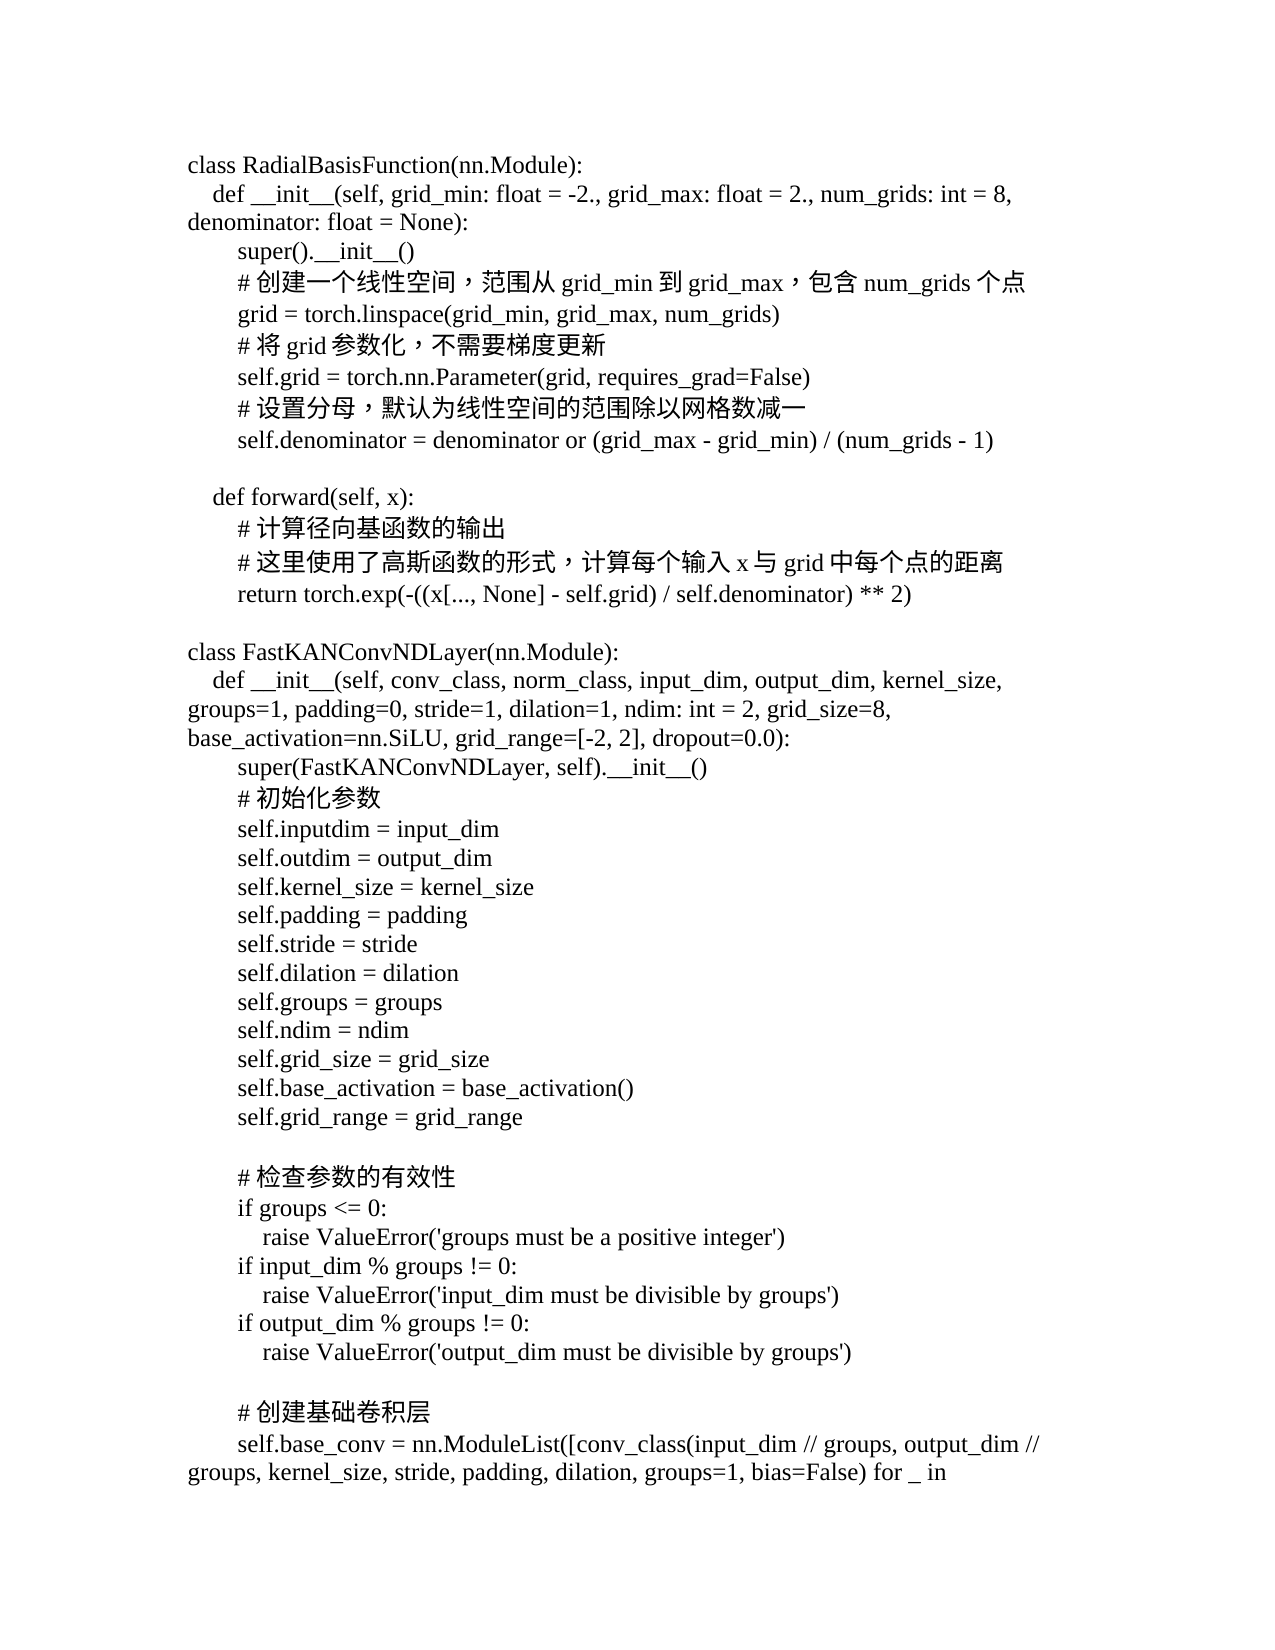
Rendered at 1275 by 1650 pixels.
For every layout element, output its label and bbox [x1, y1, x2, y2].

text [187, 150, 1087, 1486]
